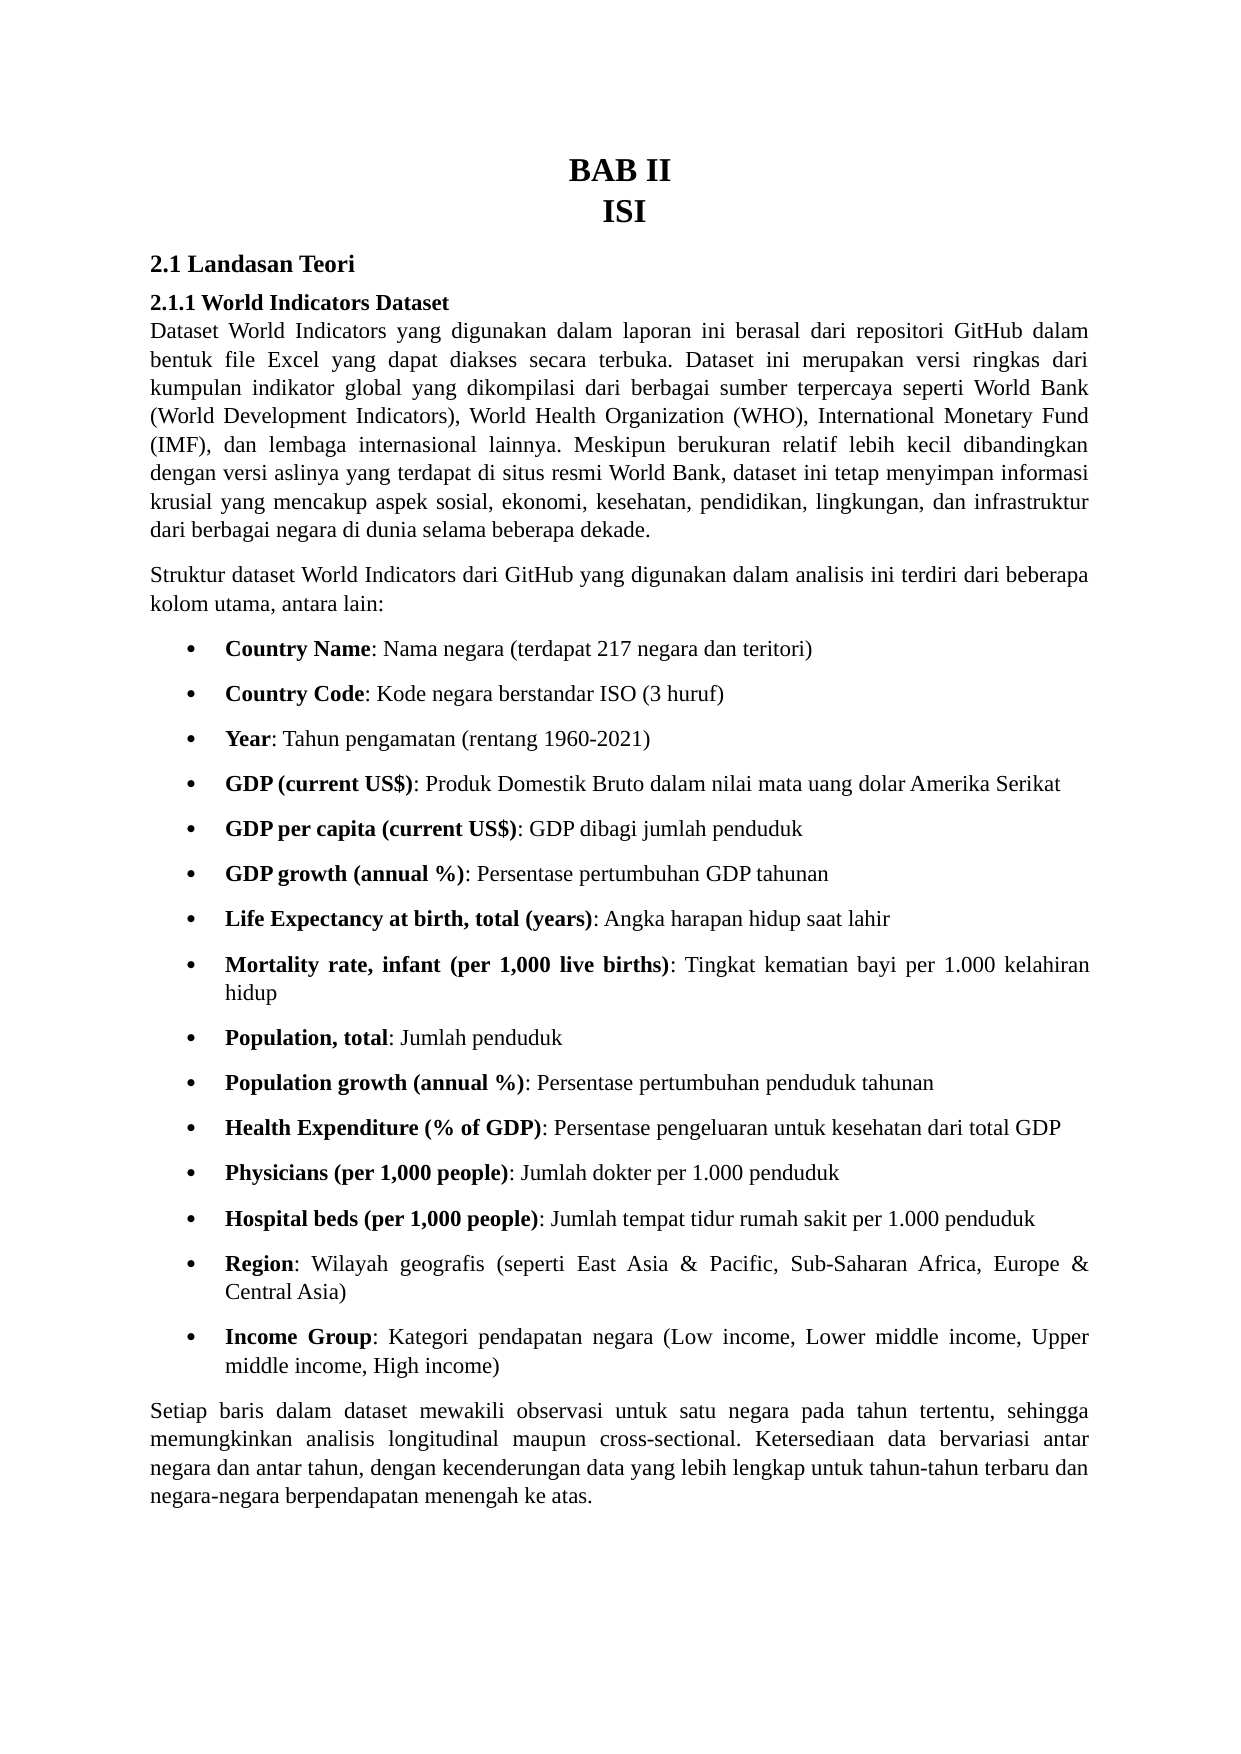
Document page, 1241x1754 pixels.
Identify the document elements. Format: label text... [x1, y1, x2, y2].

list Country Code: Kode negara berstandar ISO (3 huruf) [187, 680, 1090, 706]
list Population, total: Jumlah penduduk [187, 1024, 1090, 1051]
text Dataset World Indicators yang digunakan dalam laporan ini berasal dari repositori GitHub dalam bentuk file Excel yang dapat diakses secara terbuka. Dataset ini merupakan versi ringkas dari kumpulan indikator global yang dikompilasi dari berbagai sumber terpercaya seperti World Bank (World Development Indicators), World Health Organization (WHO), International Monetary Fund (IMF), dan lembaga internasional lainnya. Meskipun berukuran relatif lebih kecil dibandingkan dengan versi aslinya yang terdapat di situs resmi World Bank, dataset ini tetap menyimpan informasi krusial yang mencakup aspek sosial, ekonomi, kesehatan, pendidikan, lingkungan, dan infrastruktur dari berbagai negara di dunia selama beberapa dekade. [150, 317, 1090, 543]
list Year: Tahun pengamatan (rentang 1960-2021) [187, 725, 1090, 751]
subtitle 2.1.1 World Indicators Dataset [150, 289, 1090, 315]
list Physicians (per 1,000 people): Jumlah dokter per 1.000 penduduk [187, 1159, 1090, 1186]
list Mortality rate, infant (per 1,000 live births): Tingkat kematian bayi per 1.000 kelahiran hidup [187, 951, 1090, 1005]
subtitle 2.1 Landasan Teori [150, 249, 1090, 278]
subtitle BAB II ISI [150, 150, 1090, 230]
list Income Group: Kategori pendapatan negara (Low income, Lower middle income, Upper middle income, High income) [187, 1323, 1090, 1378]
list Population growth (annual %): Persentase pertumbuhan penduduk tahunan [187, 1069, 1090, 1096]
text Struktur dataset World Indicators dari GitHub yang digunakan dalam analisis ini terdiri dari beberapa kolom utama, antara lain: [150, 561, 1090, 616]
list GDP per capita (current US$): GDP dibagi jumlah penduduk [187, 815, 1090, 842]
list Life Expectancy at birth, total (years): Angka harapan hidup saat lahir [187, 906, 1090, 932]
list Hospital beds (per 1,000 people): Jumlah tempat tidur rumah sakit per 1.000 penduduk [187, 1204, 1090, 1231]
list Region: Wilayah geografis (seperti East Asia & Pacific, Sub-Saharan Africa, Europe & Central Asia) [187, 1250, 1090, 1304]
list Health Expenditure (% of GDP): Persentase pengeluaran untuk kesehatan dari total GDP [187, 1114, 1090, 1141]
text Setiap baris dalam dataset mewakili observasi untuk satu negara pada tahun tertentu, sehingga memungkinkan analisis longitudinal maupun cross-sectional. Ketersediaan data bervariasi antar negara dan antar tahun, dengan kecenderungan data yang lebih lengkap untuk tahun-tahun terbaru dan negara-negara berpendapatan menengah ke atas. [150, 1397, 1090, 1508]
list GDP (current US$): Produk Domestik Bruto dalam nilai mata uang dolar Amerika Serikat [187, 770, 1090, 797]
list Country Name: Nama negara (terdapat 217 negara dan teritori) [187, 635, 1090, 661]
list GDP growth (annual %): Persentase pertumbuhan GDP tahunan [187, 860, 1090, 887]
